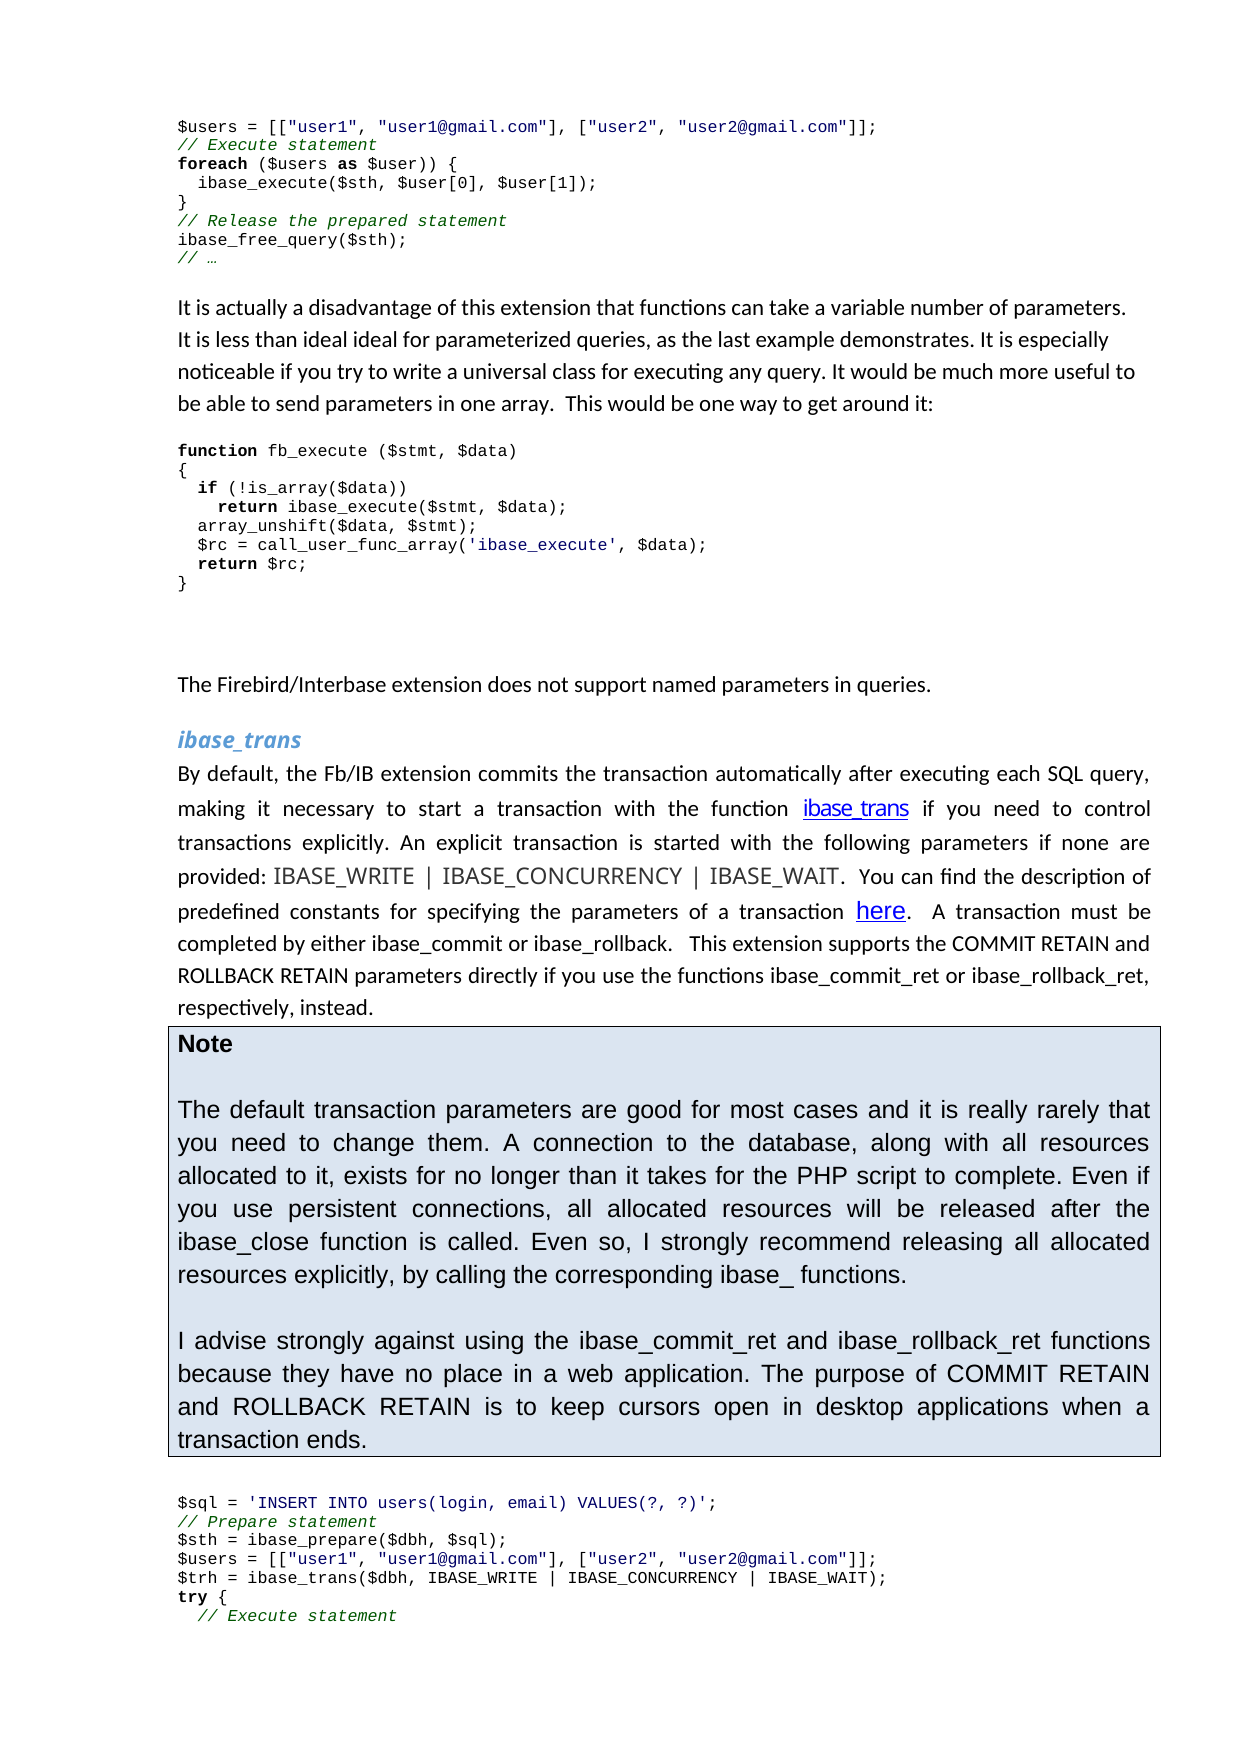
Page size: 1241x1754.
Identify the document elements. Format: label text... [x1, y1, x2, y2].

text array_unshift($data, $stmt); [177, 518, 1152, 536]
text $users = [["user1", "user1@gmail.com"], ["user2", "user2@gmail.com"]]; [177, 1551, 1152, 1570]
text $sql = 'INSERT INTO users(login, email) VALUES(?, ?)'; [177, 1494, 1152, 1513]
text { [177, 461, 1152, 480]
text ibase_free_query($sth); [177, 231, 1152, 250]
text ibase_execute($sth, $user[0], $user[1]); [177, 175, 1152, 193]
text // … [177, 250, 1152, 269]
text if (!is_array($data)) [177, 480, 1152, 499]
text // Execute statement [177, 1607, 1152, 1626]
text The default transaction parameters are good for most cases and it is really rarely that you need to change them. A connection to the database, along with all resources allocated to it, exists for no longer than it takes for the PHP script to complete. Even if you use persistent connections, all allocated resources will be released after the ibase_close function is called. Even so, I strongly recommend releasing all allocated resources explicitly, by calling the corresponding ibase_ functions. [169, 1092, 1160, 1289]
text $users = [["user1", "user1@gmail.com"], ["user2", "user2@gmail.com"]]; [177, 118, 1152, 137]
text return $rc; [177, 555, 1152, 574]
text } [177, 193, 1152, 212]
subtitle ibase_trans [177, 723, 1152, 755]
text function fb_execute ($stmt, $data) [177, 442, 1152, 461]
text $trh = ibase_trans($dbh, IBASE_WRITE | IBASE_CONCURRENCY | IBASE_WAIT); [177, 1570, 1152, 1588]
text By default, the Fb/IB extension commits the transaction automatically after executing each SQL query, making it necessary to start a transaction with the function ibase_trans if you need to control transactions explicitly. An explicit transaction is started with the following parameters if none are provided: IBASE_WRITE | IBASE_CONCURRENCY | IBASE_WAIT. You can find the description of predefined constants for specifying the parameters of a transaction here. A transaction must be completed by either ibase_commit or ibase_rollback. This extension supports the COMMIT RETAIN and ROLLBACK RETAIN parameters directly if you use the functions ibase_commit_ret or ibase_rollback_ret, respectively, instead. [177, 759, 1152, 1022]
text // Execute statement [177, 137, 1152, 156]
text // Prepare statement [177, 1513, 1152, 1532]
text return ibase_execute($stmt, $data); [177, 499, 1152, 518]
text try { [177, 1588, 1152, 1607]
text $rc = call_user_func_array('ibase_execute', $data); [177, 536, 1152, 555]
text foreach ($users as $user)) { [177, 156, 1152, 175]
text Note [169, 1027, 1160, 1058]
text // Release the prepared statement [177, 212, 1152, 231]
text I advise strongly against using the ibase_commit_ret and ibase_rollback_ret functions because they have no place in a web application. The purpose of COMMIT RETAIN and ROLLBACK RETAIN is to keep cursors open in desktop applications when a transaction ends. [169, 1323, 1160, 1456]
text The Firebird/Interbase extension does not support named parameters in queries. [177, 671, 1152, 698]
text } [177, 574, 1152, 593]
text It is actually a disadvantage of this extension that functions can take a variable number of parameters. It is less than ideal ideal for parameterized queries, as the last example demonstrates. It is especially noticeable if you try to write a universal class for executing any query. It would be much more useful to be able to send parameters in one array. This would be one way to get around it: [177, 293, 1152, 417]
text $sth = ibase_prepare($dbh, $sql); [177, 1532, 1152, 1551]
